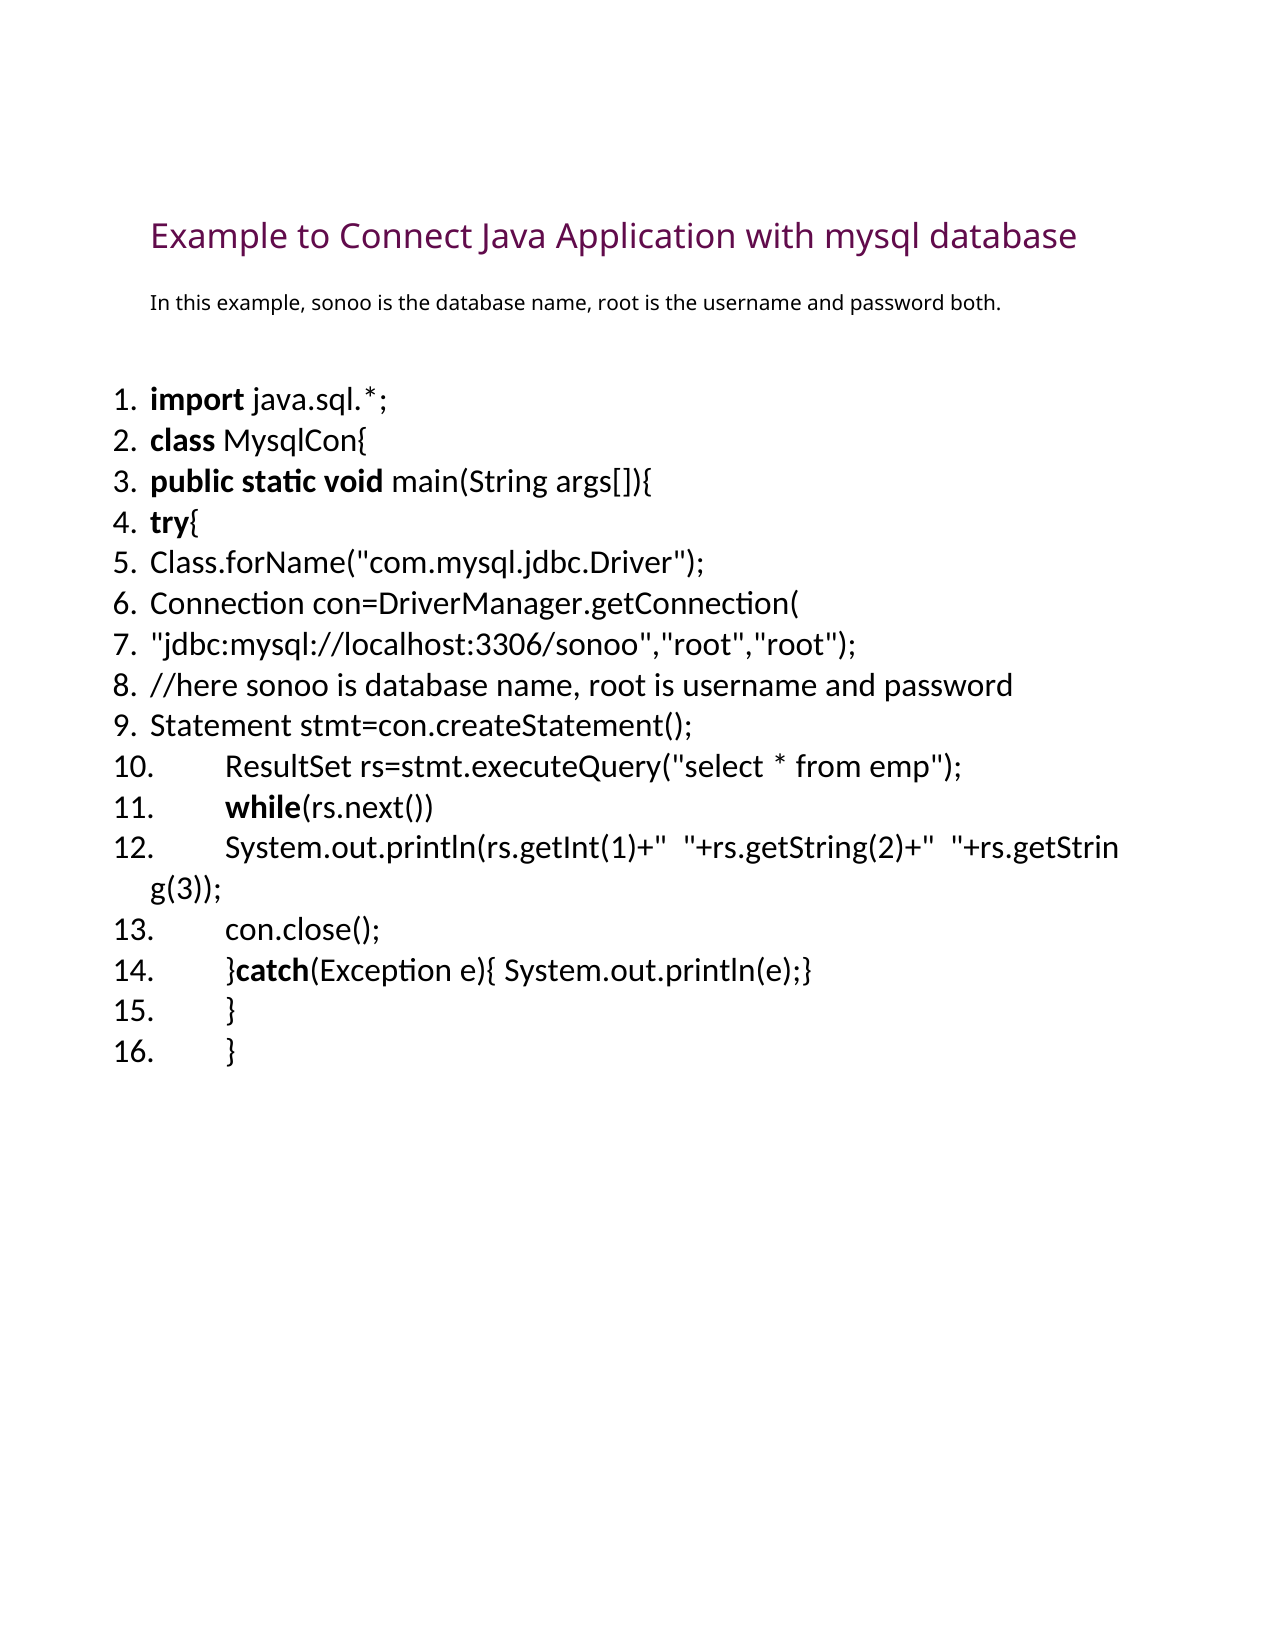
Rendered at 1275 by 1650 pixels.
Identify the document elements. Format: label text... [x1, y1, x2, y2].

list ResultSet rs=stmt.executeQuery("select * from emp"); [112, 745, 1125, 786]
list Statement stmt=con.createStatement(); [112, 704, 1125, 745]
list }catch(Exception e){ System.out.println(e);} [112, 949, 1125, 989]
list Class.forName("com.mysql.jdbc.Driver"); [112, 541, 1125, 582]
list } [112, 989, 1125, 1030]
list con.close(); [112, 908, 1125, 949]
list //here sonoo is database name, root is username and password [112, 663, 1125, 704]
list try{ [112, 501, 1125, 541]
list } [112, 1030, 1125, 1071]
list class MysqlCon{ [112, 419, 1125, 460]
list public static void main(String args[]){ [112, 460, 1125, 501]
list Connection con=DriverManager.getConnection( [112, 582, 1125, 623]
list System.out.println(rs.getInt(1)+" "+rs.getString(2)+" "+rs.getString(3)); [112, 826, 1125, 908]
text Example to Connect Java Application with mysql database [150, 212, 1125, 259]
text In this example, sonoo is the database name, root is the username and password both. [150, 288, 1125, 316]
list while(rs.next()) [112, 786, 1125, 826]
list "jdbc:mysql://localhost:3306/sonoo","root","root"); [112, 623, 1125, 663]
list import java.sql.*; [112, 378, 1125, 419]
